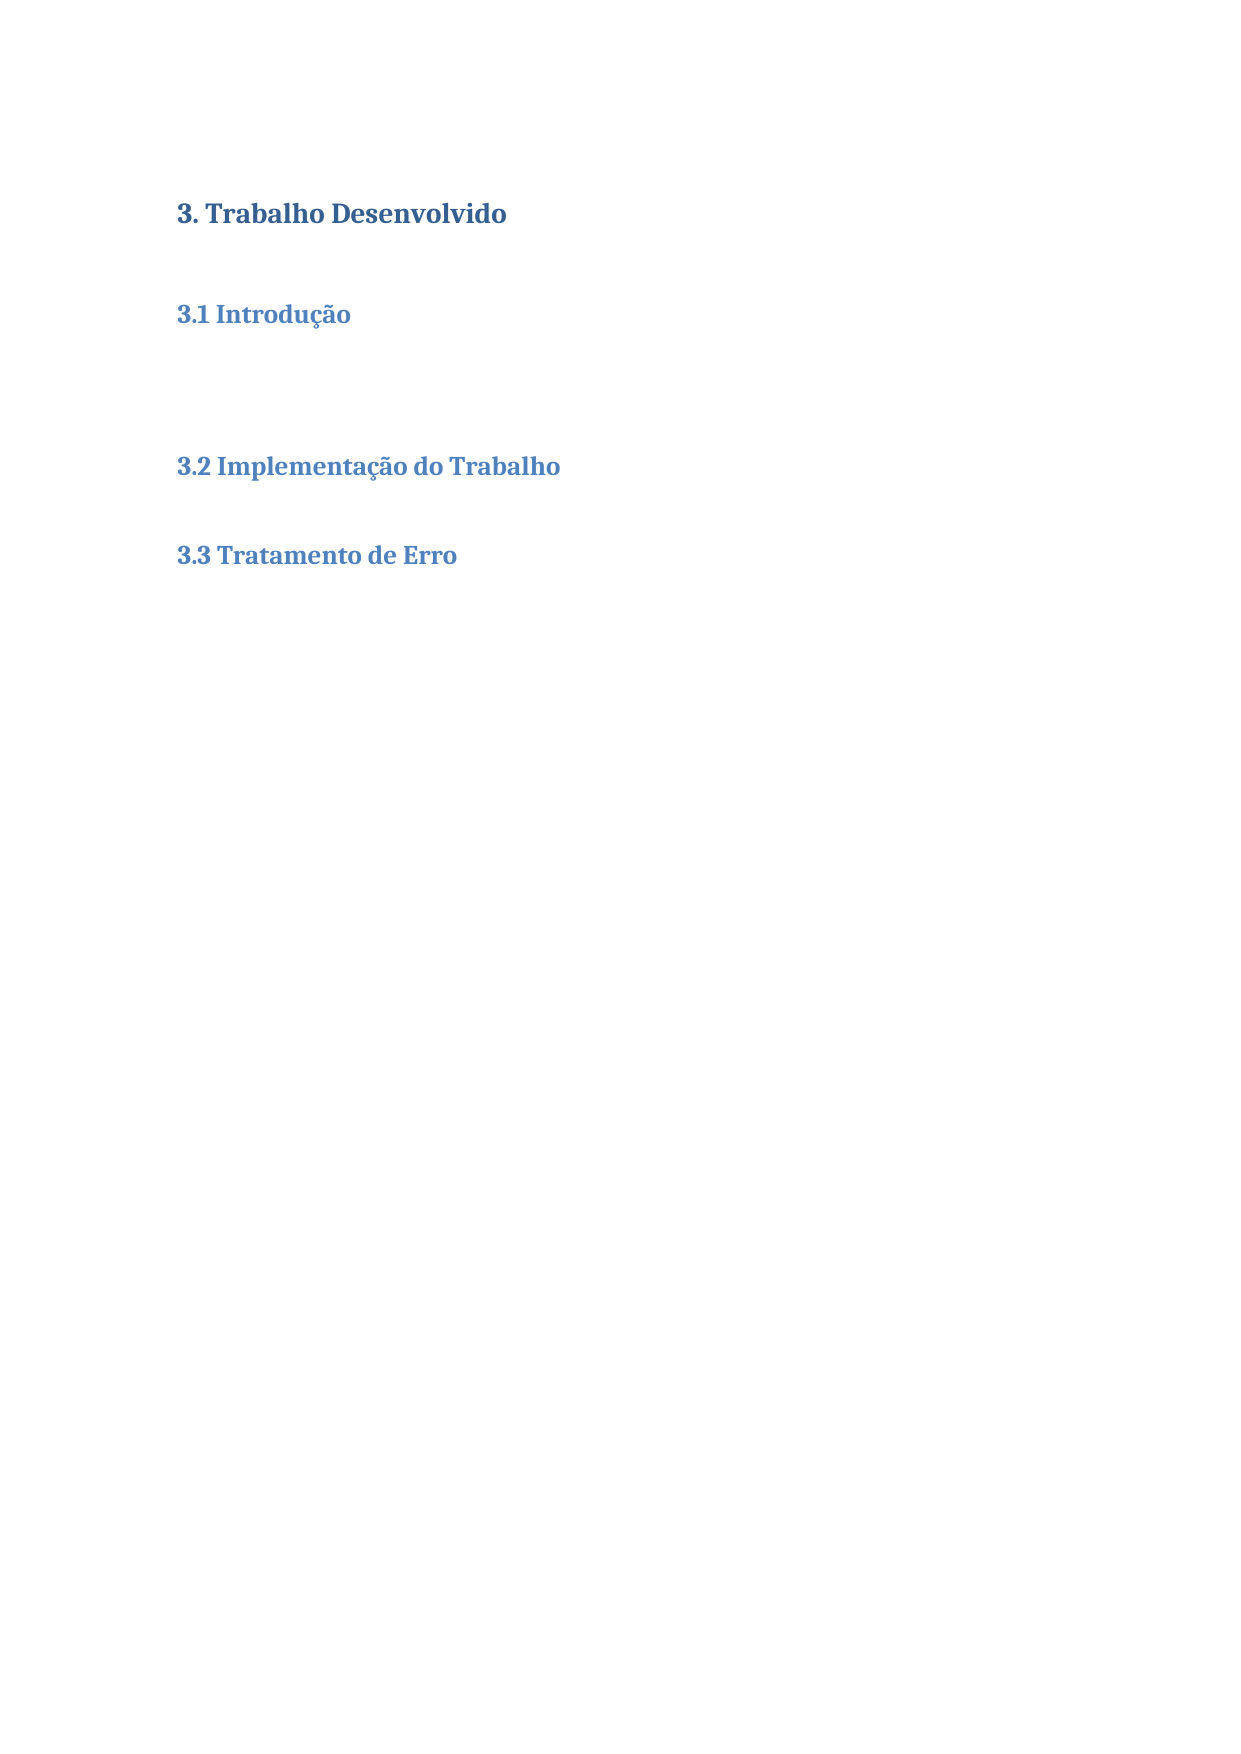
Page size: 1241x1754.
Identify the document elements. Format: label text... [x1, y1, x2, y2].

subtitle 3. Trabalho Desenvolvido [177, 198, 1063, 231]
subtitle 3.1 Introdução [177, 299, 1063, 330]
subtitle 3.3 Tratamento de Erro [177, 540, 1063, 571]
subtitle 3.2 Implementação do Trabalho [177, 451, 1063, 482]
